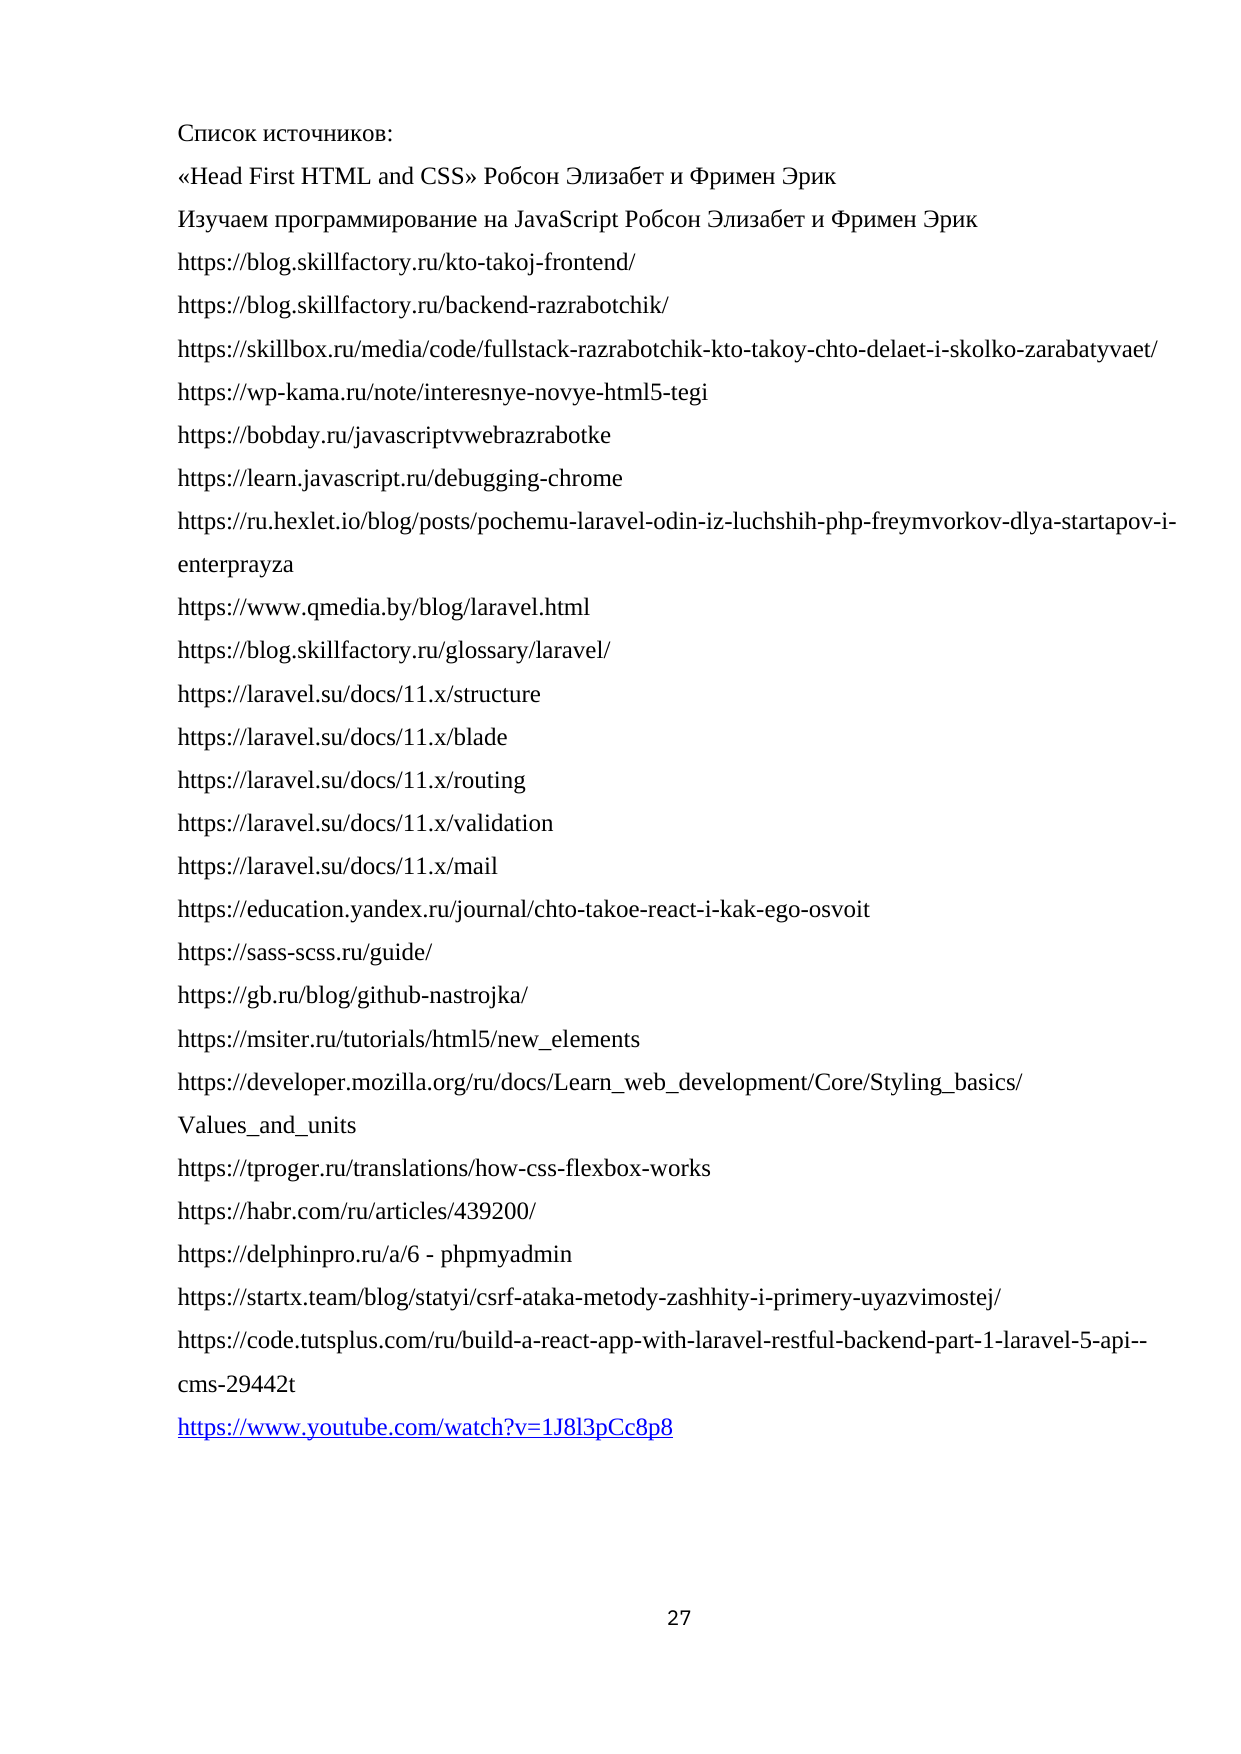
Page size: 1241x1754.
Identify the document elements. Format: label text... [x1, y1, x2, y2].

text https://tproger.ru/translations/how-css-flexbox-works [177, 1153, 1181, 1182]
text https://learn.javascript.ru/debugging-chrome [177, 463, 1181, 492]
text https://laravel.su/docs/11.x/structure [177, 679, 1181, 707]
text https://ru.hexlet.io/blog/posts/pochemu-laravel-odin-iz-luchshih-php-freymvorkov-dlya-startapov-i-enterprayza [177, 506, 1181, 578]
text https://sass-scss.ru/guide/ [177, 937, 1181, 966]
text https://wp-kama.ru/note/interesnye-novye-html5-tegi [177, 377, 1181, 406]
text https://laravel.su/docs/11.x/routing [177, 765, 1181, 794]
text Список источников: [177, 118, 1181, 147]
text https://www.youtube.com/watch?v=1J8l3pCc8p8 [177, 1412, 1181, 1441]
text https://skillbox.ru/media/code/fullstack-razrabotchik-kto-takoy-chto-delaet-i-skolko-zarabatyvaet/ [177, 334, 1181, 362]
text https://habr.com/ru/articles/439200/ [177, 1196, 1181, 1225]
text https://msiter.ru/tutorials/html5/new_elements [177, 1024, 1181, 1052]
text https://laravel.su/docs/11.x/mail [177, 851, 1181, 880]
text https://developer.mozilla.org/ru/docs/Learn_web_development/Core/Styling_basics/Values_and_units [177, 1067, 1181, 1139]
text https://bobday.ru/javascriptvwebrazrabotke [177, 420, 1181, 449]
text «Head First HTML and CSS» Робсон Элизабет и Фримен Эрик [177, 161, 1181, 190]
text https://laravel.su/docs/11.x/blade [177, 722, 1181, 751]
text https://www.qmedia.by/blog/laravel.html [177, 592, 1181, 621]
text https://blog.skillfactory.ru/backend-razrabotchik/ [177, 291, 1181, 319]
text https://startx.team/blog/statyi/csrf-ataka-metody-zashhity-i-primery-uyazvimostej/ [177, 1282, 1181, 1311]
text https://blog.skillfactory.ru/glossary/laravel/ [177, 636, 1181, 664]
text Изучаем программирование на JavaScript Робсон Элизабет и Фримен Эрик [177, 204, 1181, 233]
text https://gb.ru/blog/github-nastrojka/ [177, 981, 1181, 1009]
text https://laravel.su/docs/11.x/validation [177, 808, 1181, 837]
text https://delphinpro.ru/a/6 - phpmyadmin [177, 1239, 1181, 1268]
text https://education.yandex.ru/journal/chto-takoe-react-i-kak-ego-osvoit [177, 894, 1181, 923]
text https://blog.skillfactory.ru/kto-takoj-frontend/ [177, 247, 1181, 276]
text https://code.tutsplus.com/ru/build-a-react-app-with-laravel-restful-backend-part-1-laravel-5-api--cms-29442t [177, 1326, 1181, 1397]
